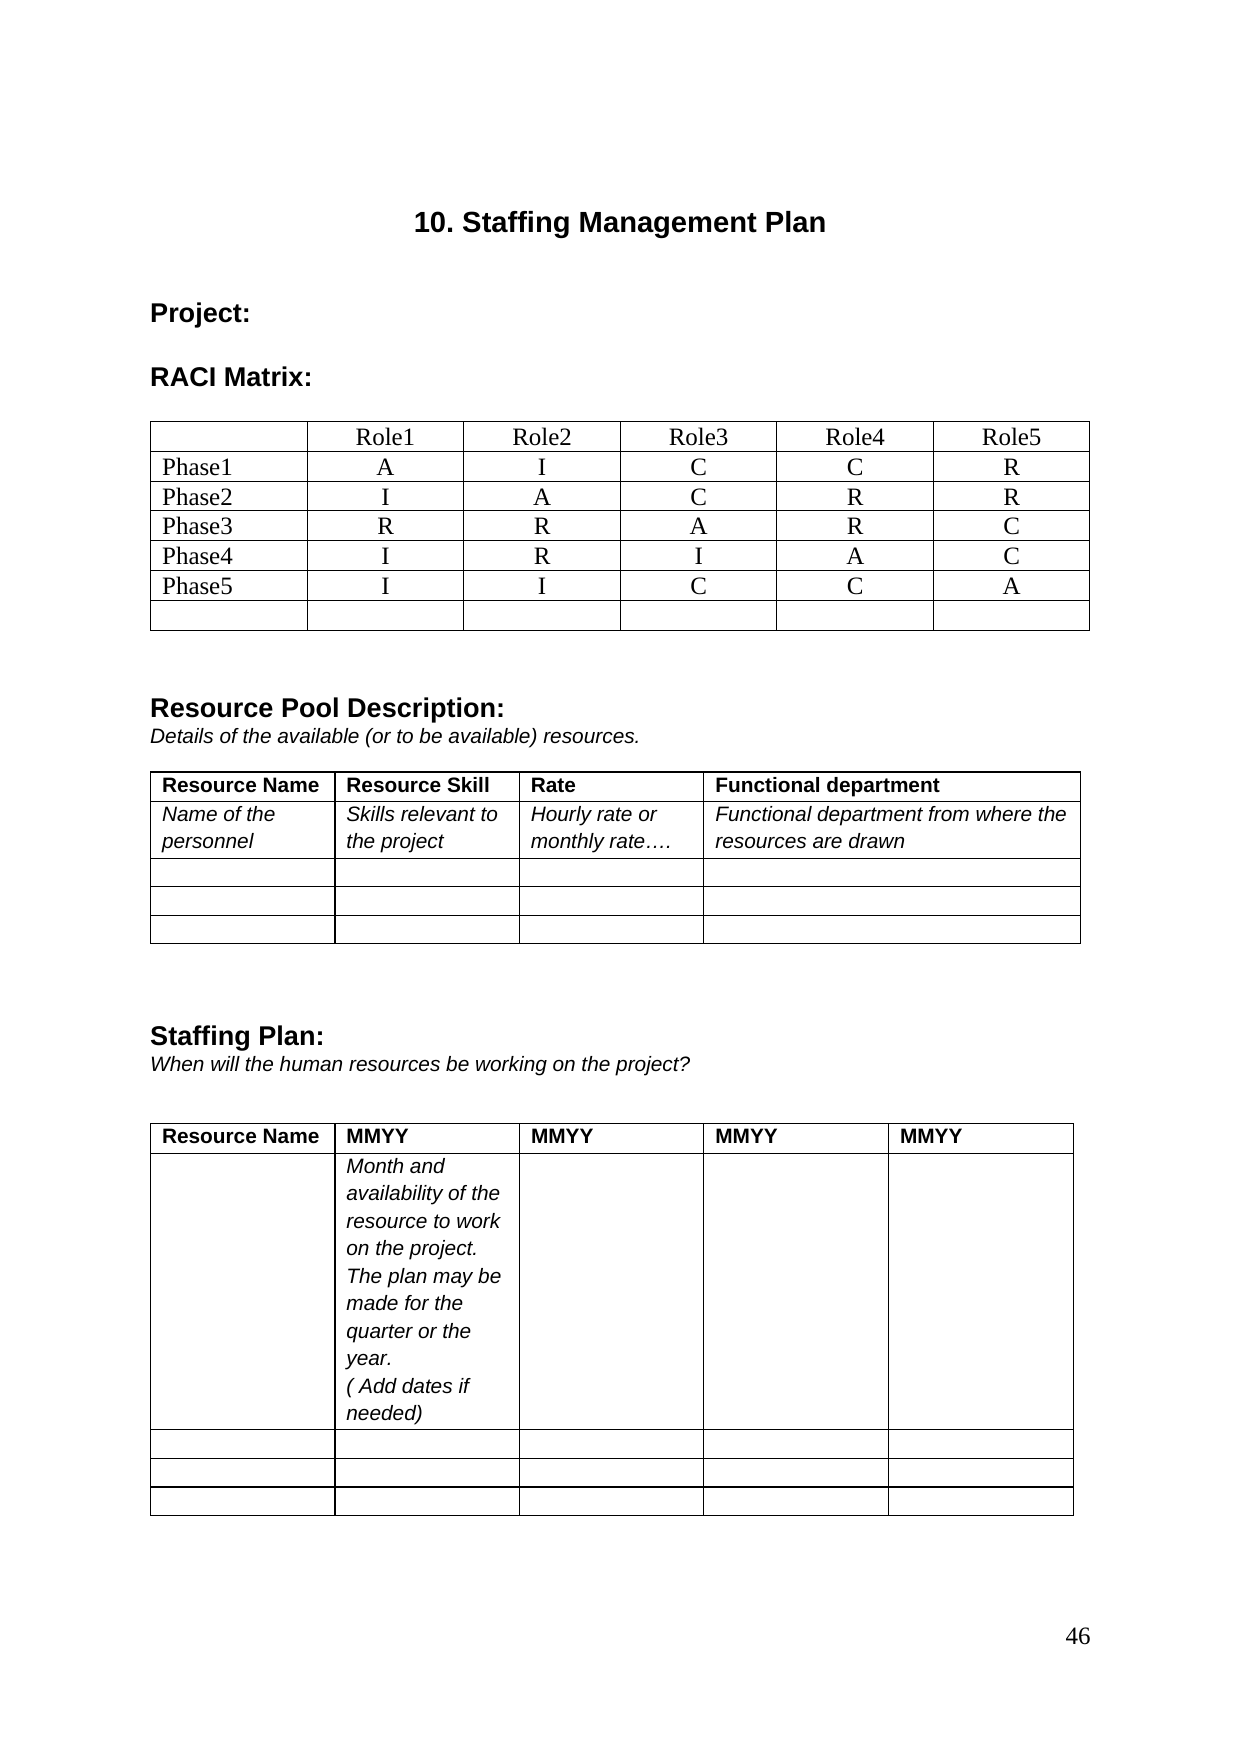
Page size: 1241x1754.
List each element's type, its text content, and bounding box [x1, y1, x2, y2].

table_header MMYY [889, 1124, 1073, 1153]
table_cell [704, 887, 1080, 914]
table_cell [336, 1459, 519, 1486]
table_cell [520, 1488, 703, 1515]
table_cell Skills relevant to the project [336, 802, 519, 857]
table_cell A [934, 571, 1089, 600]
table_cell [336, 1488, 519, 1515]
table_cell [704, 1459, 888, 1486]
table_header MMYY [336, 1124, 519, 1153]
table_cell [520, 1430, 703, 1458]
table_header Role1 [308, 422, 463, 451]
table_cell [704, 1154, 888, 1429]
table_cell [308, 601, 463, 629]
table_cell C [934, 511, 1089, 540]
table_cell [336, 859, 519, 886]
table_cell Phase2 [151, 482, 307, 510]
text Details of the available (or to be available) resources. [150, 723, 1090, 747]
table_header MMYY [520, 1124, 703, 1153]
table_cell I [308, 541, 463, 570]
table_cell R [777, 482, 933, 510]
table_header Resource Skill [336, 773, 519, 801]
table_cell [520, 1459, 703, 1486]
table_cell [336, 916, 519, 943]
table_cell [520, 887, 703, 914]
table_cell [336, 887, 519, 914]
table_cell I [464, 452, 620, 481]
table_cell [889, 1459, 1073, 1486]
table_cell A [777, 541, 933, 570]
subtitle 10. Staffing Management Plan [150, 205, 1090, 238]
table_header Role3 [621, 422, 776, 451]
table_cell R [777, 511, 933, 540]
table_cell [151, 1488, 334, 1515]
table_cell [151, 601, 307, 629]
table_cell I [308, 571, 463, 600]
table_header Rate [520, 773, 703, 801]
table_header Role4 [777, 422, 933, 451]
table_cell C [621, 571, 776, 600]
table_cell [520, 1154, 703, 1429]
table_cell Name of the personnel [151, 802, 334, 857]
text When will the human resources be working on the project? [150, 1051, 1090, 1075]
table_cell R [308, 511, 463, 540]
subtitle Project: [150, 297, 1090, 328]
table_cell [621, 601, 776, 629]
table_cell R [934, 452, 1089, 481]
table_cell R [464, 541, 620, 570]
table_cell [889, 1430, 1073, 1458]
table_cell [704, 1430, 888, 1458]
table_cell [151, 1459, 334, 1486]
table_cell [520, 916, 703, 943]
table_header Resource Name [151, 773, 334, 801]
table_cell I [464, 571, 620, 600]
subtitle Resource Pool Description: [150, 692, 1090, 723]
table_cell Hourly rate or monthly rate…. [520, 802, 703, 857]
table_header Role2 [464, 422, 620, 451]
table_cell A [621, 511, 776, 540]
table_cell [520, 859, 703, 886]
table_cell R [934, 482, 1089, 510]
table_cell [336, 1430, 519, 1458]
subtitle Staffing Plan: [150, 1020, 1090, 1051]
table_cell [151, 1430, 334, 1458]
table_header [151, 422, 307, 451]
table_cell Functional department from where the resources are drawn [704, 802, 1080, 857]
table_cell C [934, 541, 1089, 570]
table_cell Phase5 [151, 571, 307, 600]
table_cell [151, 916, 334, 943]
table_header Resource Name [151, 1124, 334, 1153]
table_cell [704, 1488, 888, 1515]
table_cell C [621, 452, 776, 481]
table_cell [704, 859, 1080, 886]
table_cell Phase1 [151, 452, 307, 481]
table_cell R [464, 511, 620, 540]
table_cell [934, 601, 1089, 629]
table_cell [464, 601, 620, 629]
table_cell [889, 1488, 1073, 1515]
table_cell Phase3 [151, 511, 307, 540]
table_cell A [464, 482, 620, 510]
table_cell [151, 887, 334, 914]
table_header MMYY [704, 1124, 888, 1153]
table_cell C [777, 571, 933, 600]
subtitle RACI Matrix: [150, 361, 1090, 392]
table_cell [151, 1154, 334, 1429]
table_cell [889, 1154, 1073, 1429]
table_cell I [308, 482, 463, 510]
table_cell C [777, 452, 933, 481]
table_cell Month and availability of the resource to work on the project. The plan may be made for the quarter or the year. ( Add dates if needed) [336, 1154, 519, 1429]
table_cell I [621, 541, 776, 570]
table_cell A [308, 452, 463, 481]
table_cell [704, 916, 1080, 943]
table_cell [151, 859, 334, 886]
table_cell C [621, 482, 776, 510]
table_cell Phase4 [151, 541, 307, 570]
table_cell [777, 601, 933, 629]
table_header Role5 [934, 422, 1089, 451]
table_header Functional department [704, 773, 1080, 801]
